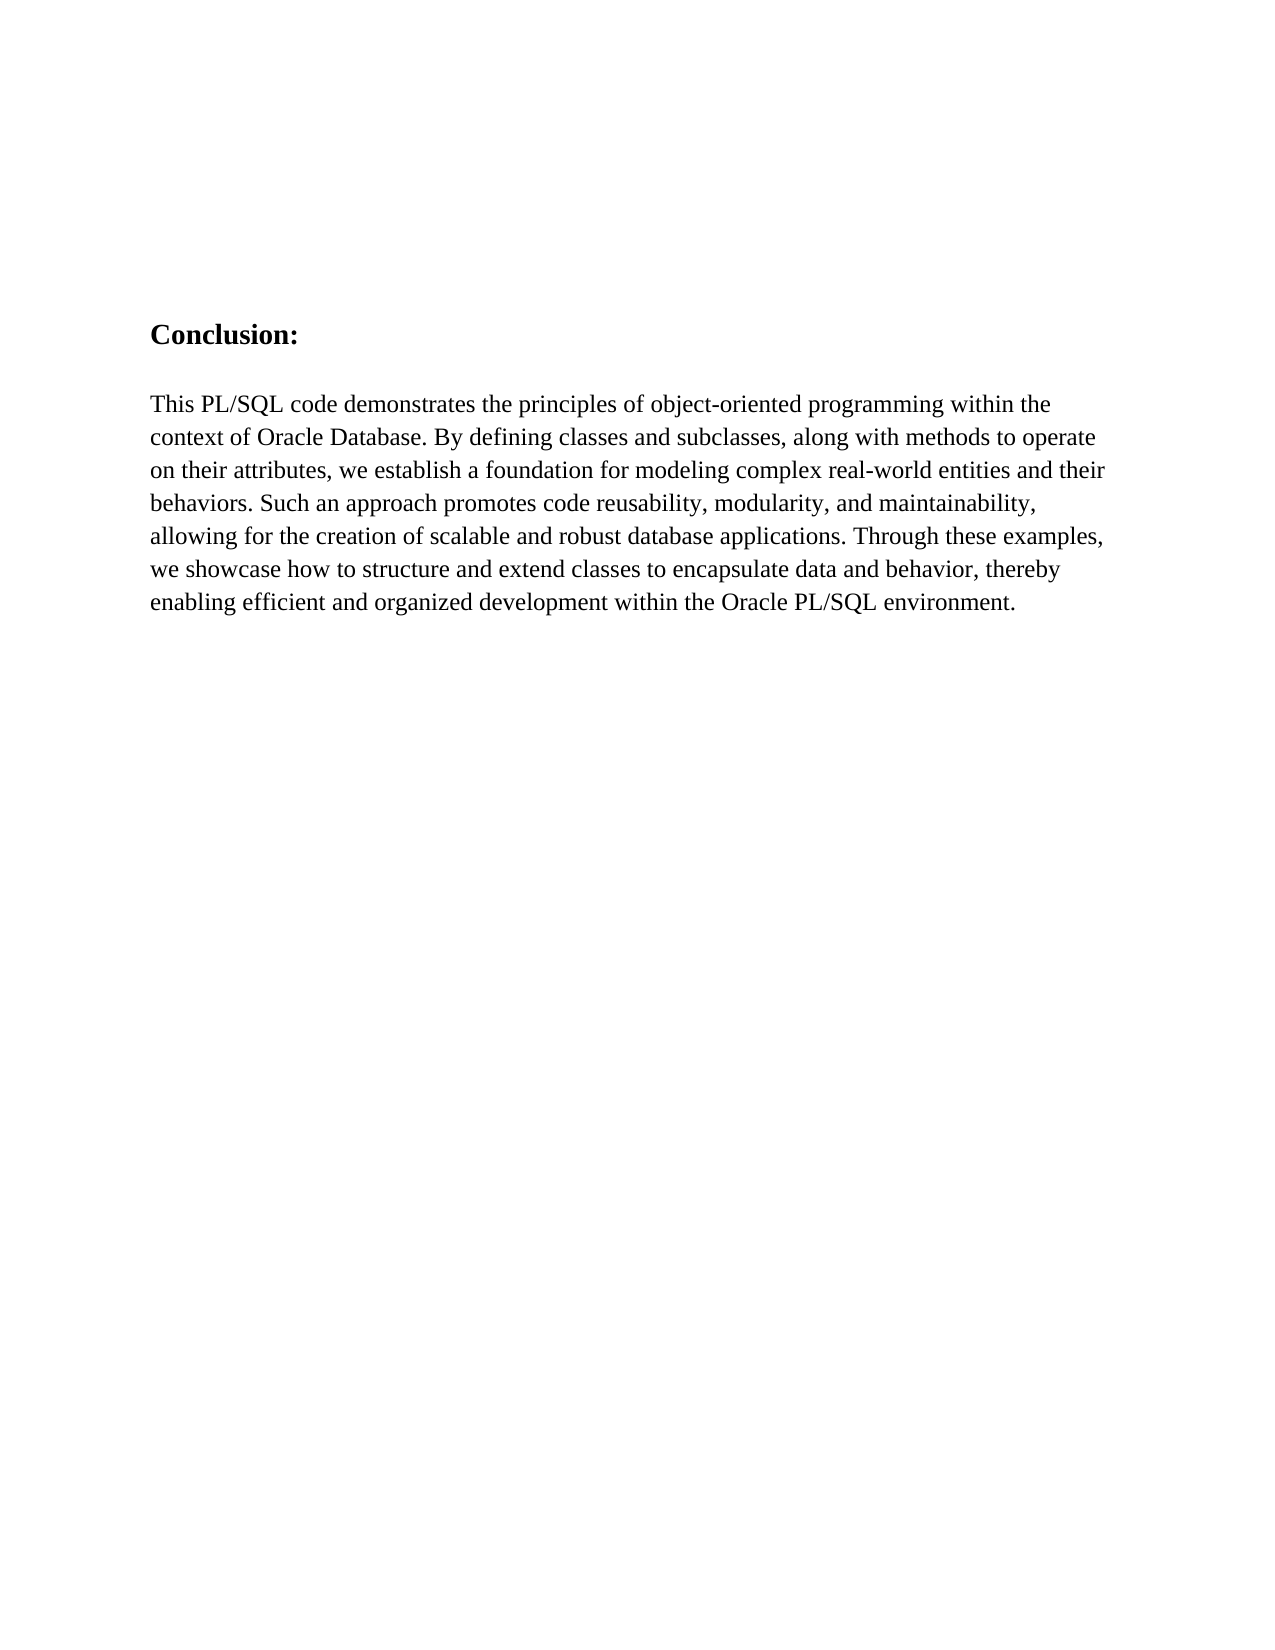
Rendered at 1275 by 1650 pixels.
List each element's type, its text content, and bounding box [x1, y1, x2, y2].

text Conclusion: [150, 317, 1124, 350]
text allowing for the creation of scalable and robust database applications. Through these examples, [150, 521, 1124, 550]
text enabling efficient and organized development within the Oracle PL/SQL environment. [150, 587, 1124, 616]
text on their attributes, we establish a foundation for modeling complex real-world entities and their [150, 455, 1124, 484]
text This PL/SQL code demonstrates the principles of object-oriented programming within the [150, 389, 1124, 417]
text context of Oracle Database. By defining classes and subclasses, along with methods to operate [150, 422, 1124, 451]
text behaviors. Such an approach promotes code reusability, modularity, and maintainability, [150, 488, 1124, 517]
text we showcase how to structure and extend classes to encapsulate data and behavior, thereby [150, 554, 1124, 583]
